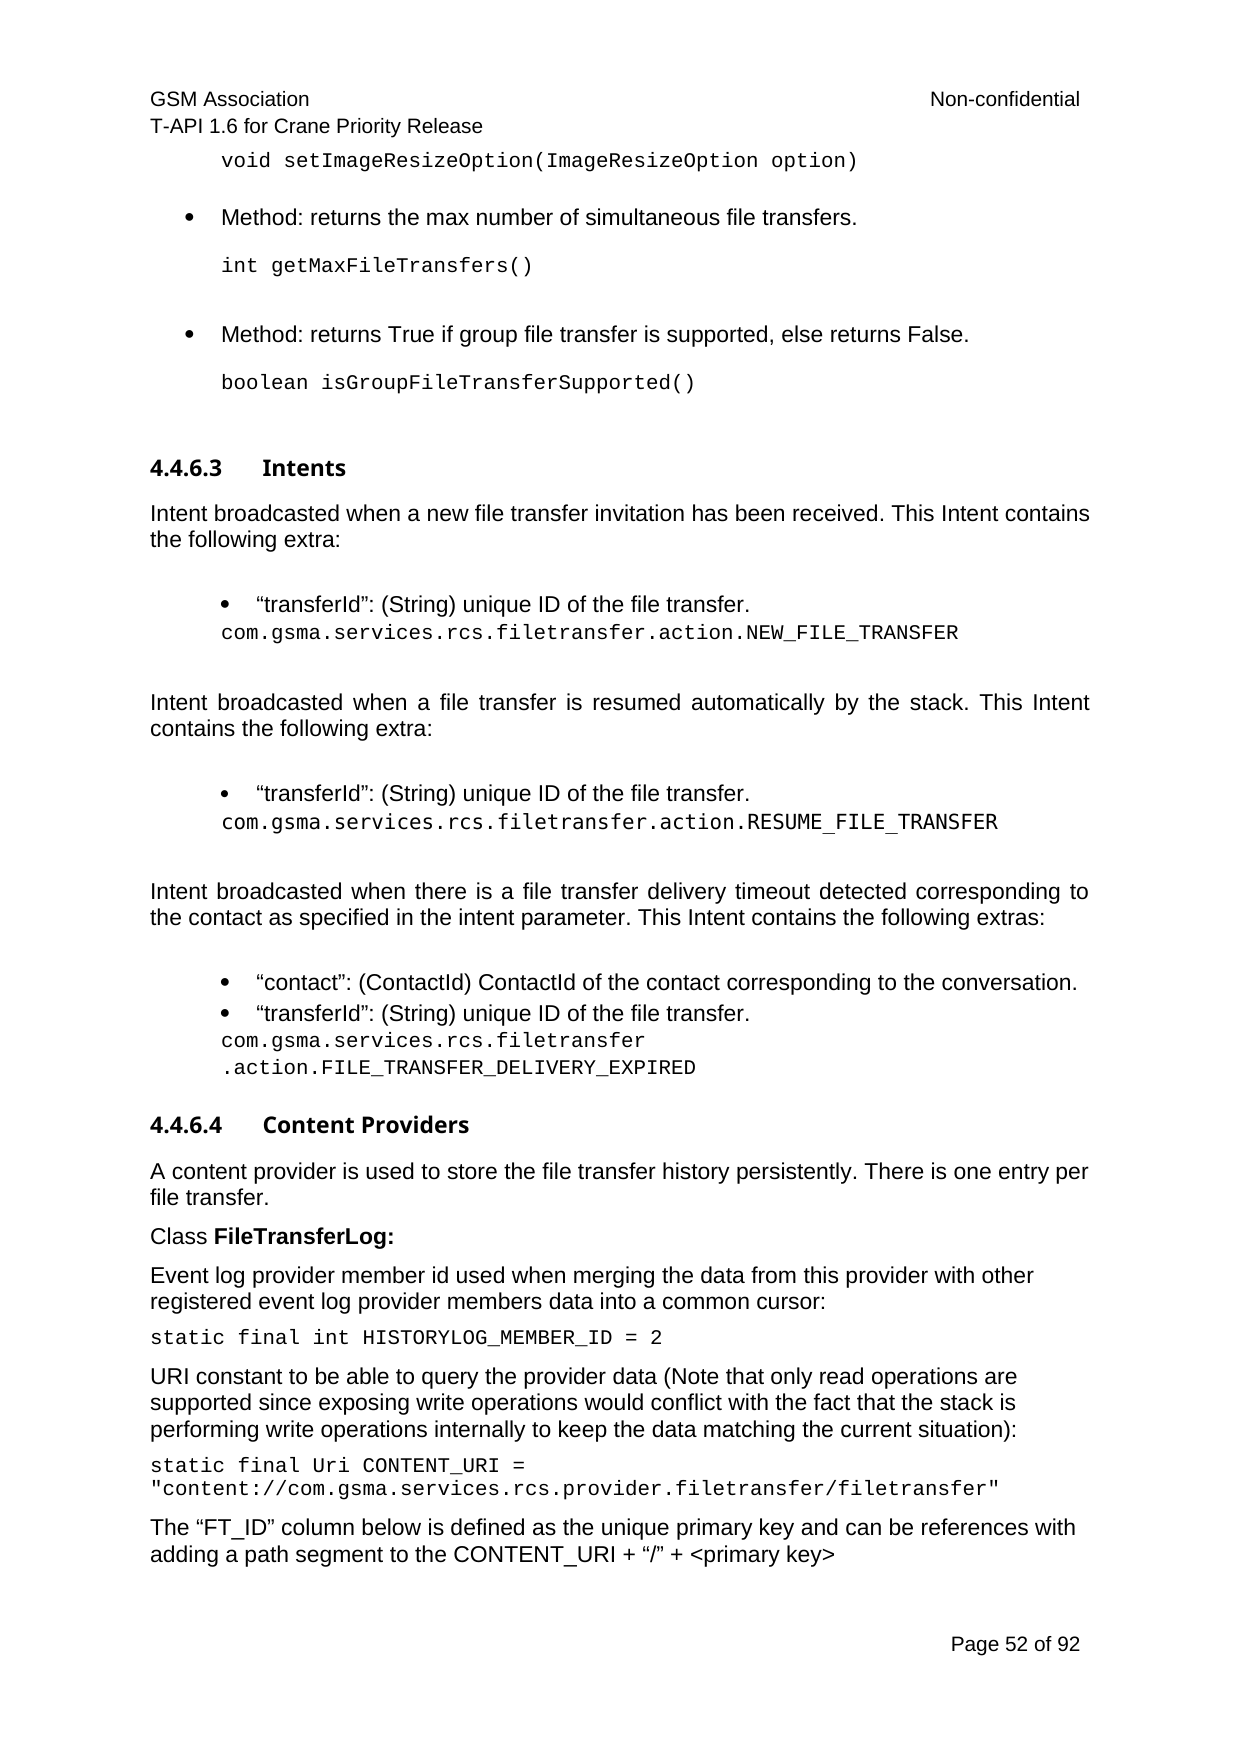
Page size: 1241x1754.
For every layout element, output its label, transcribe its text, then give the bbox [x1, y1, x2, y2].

text int getMaxFileTransfers() [221, 255, 1090, 279]
text com.gsma.services.rcs.filetransfer.action.RESUME_FILE_TRANSFER [221, 810, 1090, 834]
text void setImageResizeOption(ImageResizeOption option) [221, 150, 1090, 174]
list “transferId”: (String) unique ID of the file transfer. [221, 999, 1090, 1026]
text Class FileTransferLog: [150, 1223, 1090, 1249]
text Intent broadcasted when a file transfer is resumed automatically by the stack. This Intent contains the following extra: [150, 688, 1090, 741]
list “transferId”: (String) unique ID of the file transfer. [221, 780, 1090, 806]
text URI constant to be able to query the provider data (Note that only read operations are supported since exposing write operations would conflict with the fact that the stack is performing write operations internally to keep the data matching the current situation): [150, 1363, 1090, 1442]
list Method: returns the max number of simultaneous file transfers. [185, 204, 1090, 231]
text A content provider is used to store the file transfer history persistently. There is one entry per file transfer. [150, 1158, 1090, 1210]
list “transferId”: (String) unique ID of the file transfer. [221, 591, 1090, 618]
text com.gsma.services.rcs.filetransfer.action.FILE_TRANSFER_DELIVERY_EXPIRED [221, 1030, 1090, 1081]
subtitle Content Providers [150, 1109, 1090, 1140]
text The “FT_ID” column below is defined as the unique primary key and can be references with adding a path segment to the CONTENT_URI + “/” + <primary key> [150, 1514, 1090, 1567]
list “contact”: (ContactId) ContactId of the contact corresponding to the conversation. [221, 969, 1090, 996]
text Intent broadcasted when a new file transfer invitation has been received. This Intent contains the following extra: [150, 500, 1090, 553]
text Event log provider member id used when merging the data from this provider with other registered event log provider members data into a common cursor: [150, 1262, 1090, 1314]
text Intent broadcasted when there is a file transfer delivery timeout detected corresponding to the contact as specified in the intent parameter. This Intent contains the following extras: [150, 878, 1090, 931]
subtitle Intents [150, 451, 1090, 483]
text static final int HISTORYLOG_MEMBER_ID = 2 [150, 1327, 1090, 1351]
text static final Uri CONTENT_URI = "content://com.gsma.services.rcs.provider.filetransfer/filetransfer" [150, 1454, 1090, 1502]
list Method: returns True if group file transfer is supported, else returns False. [185, 321, 1090, 347]
text boolean isGroupFileTransferSupported() [221, 372, 1090, 396]
text com.gsma.services.rcs.filetransfer.action.NEW_FILE_TRANSFER [221, 622, 1090, 645]
